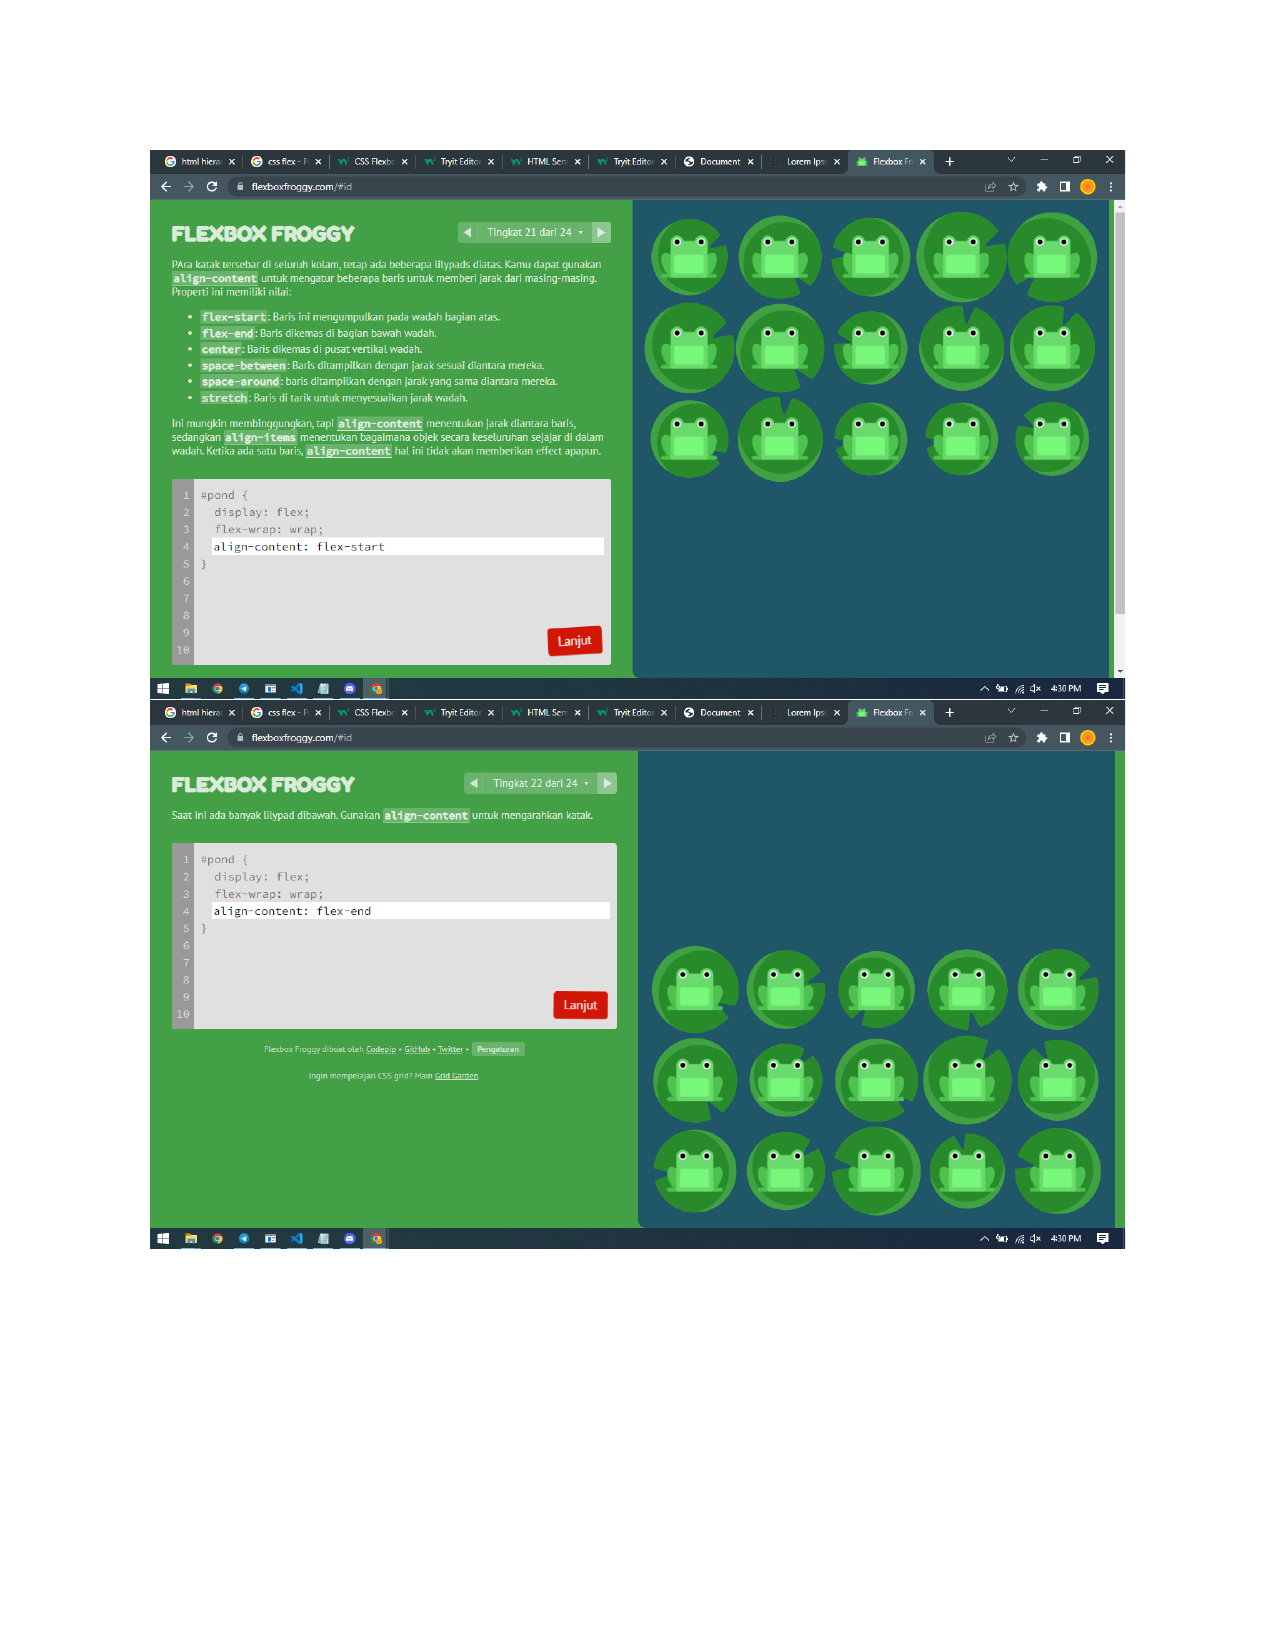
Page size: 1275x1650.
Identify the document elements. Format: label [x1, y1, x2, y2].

picture [150, 150, 1125, 699]
picture [150, 700, 1125, 1249]
